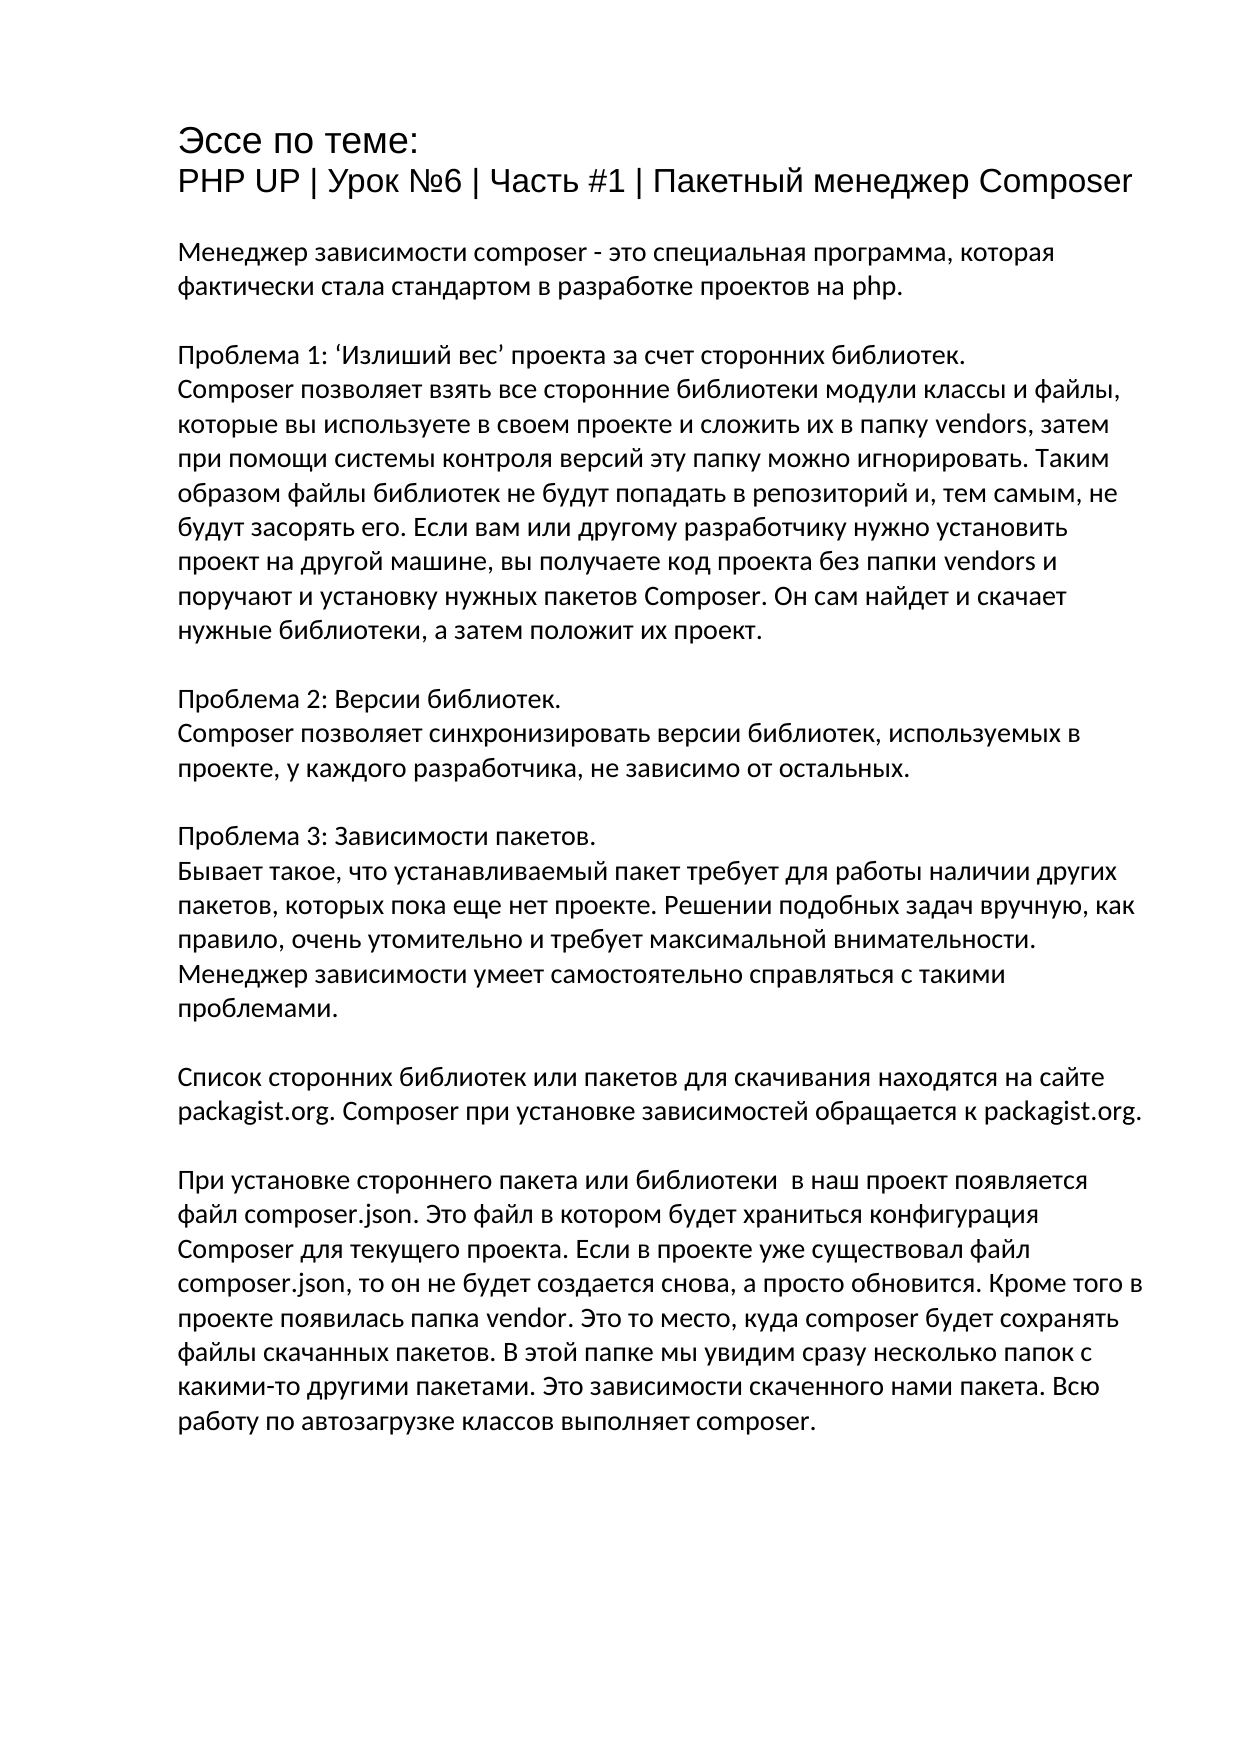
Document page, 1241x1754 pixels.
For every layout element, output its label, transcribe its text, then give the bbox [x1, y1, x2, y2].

text Composer позволяет синхронизировать версии библиотек, используемых в проекте, у каждого разработчика, не зависимо от остальных. [177, 715, 1152, 784]
text Список сторонних библиотек или пакетов для скачивания находятся на сайте packagist.org. Composer при установке зависимостей обращается к packagist.org. [177, 1059, 1152, 1128]
text Проблема 2: Версии библиотек. [177, 681, 1152, 715]
text Менеджер зависимости composer - это специальная программа, которая фактически стала стандартом в разработке проектов на php. [177, 234, 1152, 303]
text Сomposer позволяет взять все сторонние библиотеки модули классы и файлы, которые вы используете в своем проекте и сложить их в папку vendors, затем при помощи системы контроля версий эту папку можно игнорировать. Таким образом файлы библиотек не будут попадать в репозиторий и, тем самым, не будут засорять его. Если вам или другому разработчику нужно установить проект на другой машине, вы получаете код проекта без папки vendors и поручают и установку нужных пакетов Сomposer. Он сам найдет и скачает нужные библиотеки, а затем положит их проект. [177, 372, 1152, 647]
text Бывает такое, что устанавливаемый пакет требует для работы наличии других пакетов, которых пока еще нет проекте. Решении подобных задач вручную, как правило, очень утомительно и требует максимальной внимательности. Менеджер зависимости умеет самостоятельно справляться с такими проблемами. [177, 853, 1152, 1025]
text При установке стороннего пакета или библиотеки в наш проект появляется файл composer.json. Это файл в котором будет храниться конфигурация Сomposer для текущего проекта. Если в проекте уже существовал файл composer.json, то он не будет создается снова, а просто обновится. Кроме того в проекте появилась папка vendor. Это то место, куда composer будет сохранять файлы скачанных пакетов. В этой папке мы увидим сразу несколько папок с какими-то другими пакетами. Это зависимости скаченного нами пакета. Всю работу по автозагрузке классов выполняет composer. [177, 1162, 1152, 1437]
subtitle PHP UP | Урок №6 | Часть #1 | Пакетный менеджер Composer [177, 161, 1152, 200]
subtitle Эссе по теме: [177, 118, 1152, 161]
text Проблема 1: ‘Излиший вес’ проекта за счет сторонних библиотек. [177, 337, 1152, 372]
text Проблема 3: Зависимости пакетов. [177, 818, 1152, 853]
